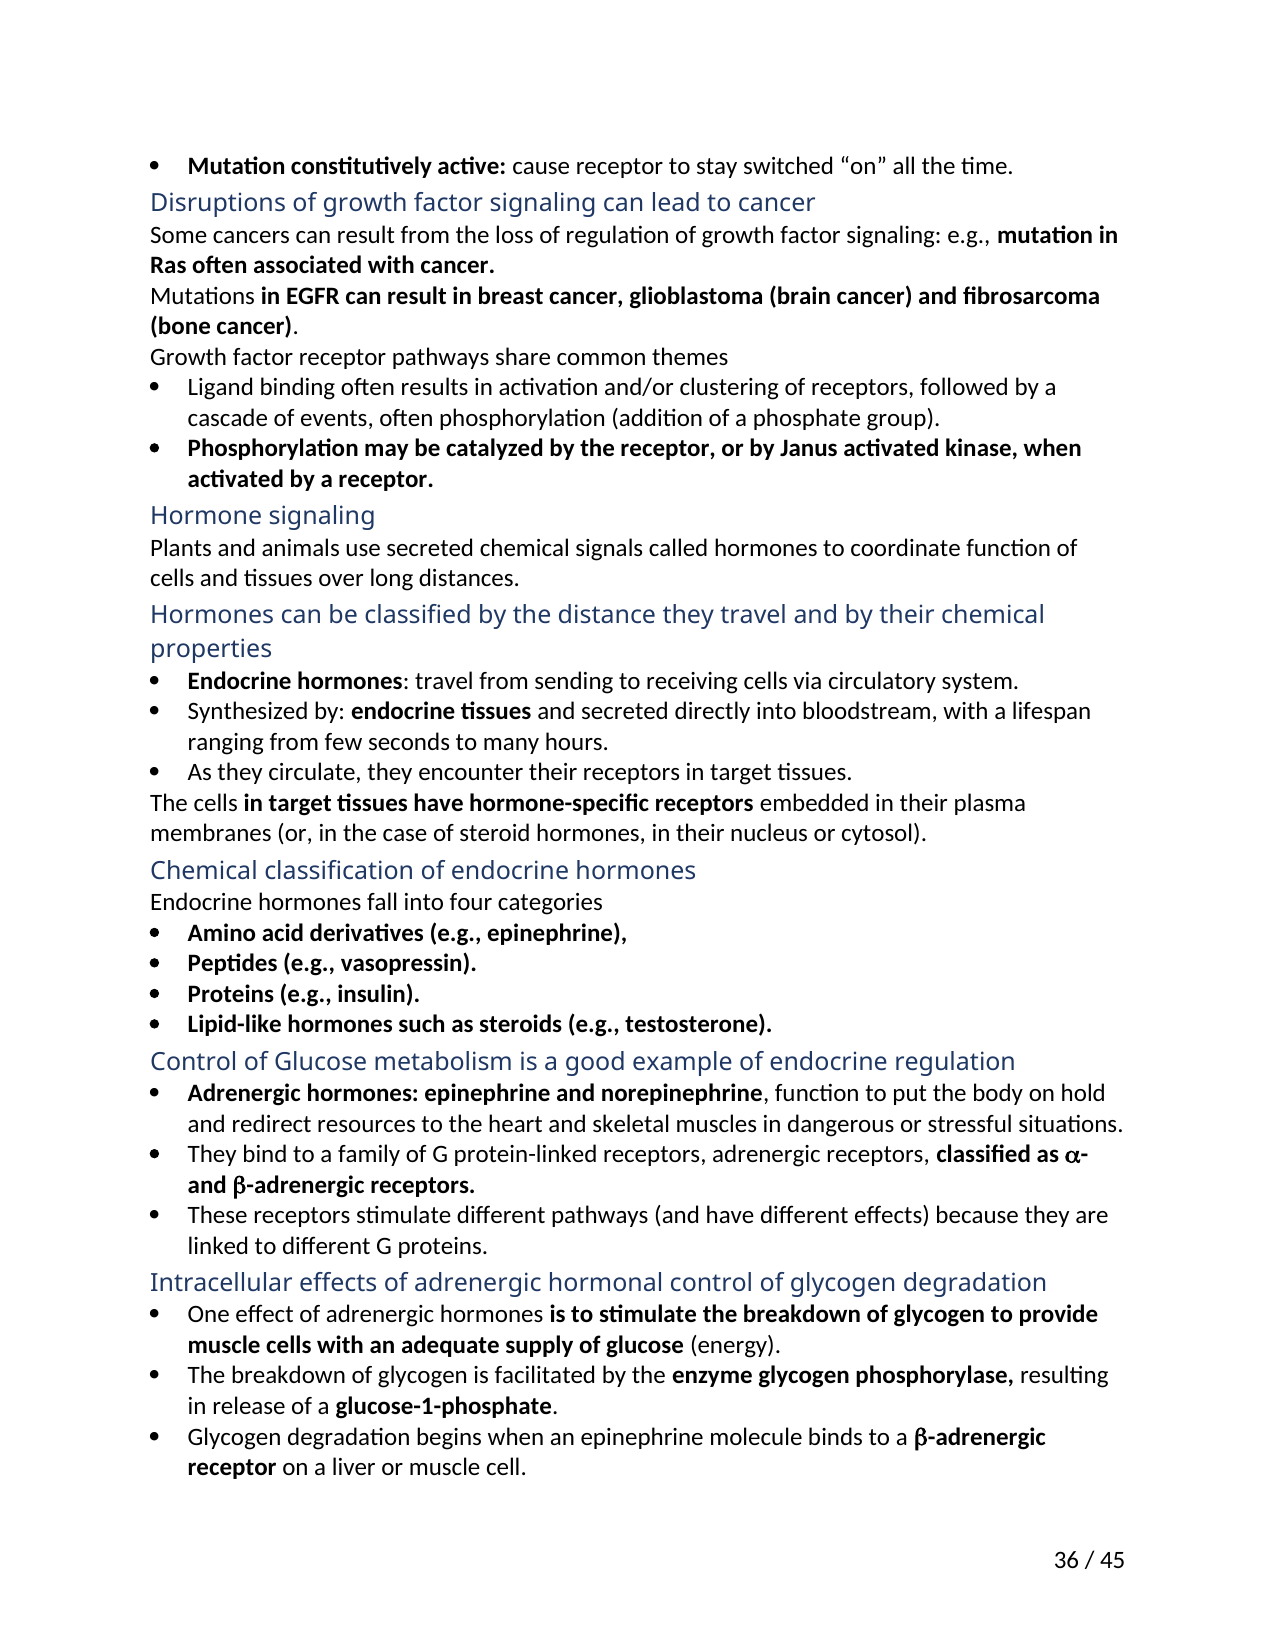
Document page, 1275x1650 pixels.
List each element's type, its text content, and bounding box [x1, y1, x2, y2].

text Growth factor receptor pathways share common themes [150, 341, 1125, 371]
subtitle Disruptions of growth factor signaling can lead to cancer [150, 185, 1125, 219]
list These receptors stimulate different pathways (and have different effects) because they are linked to different G proteins. [150, 1199, 1125, 1260]
list Endocrine hormones: travel from sending to receiving cells via circulatory system. [150, 665, 1125, 696]
list Peptides (e.g., vasopressin). [150, 947, 1125, 978]
subtitle Intracellular effects of adrenergic hormonal control of glycogen degradation [150, 1264, 1125, 1298]
text Mutations in EGFR can result in breast cancer, glioblastoma (brain cancer) and fibrosarcoma (bone cancer). [150, 280, 1125, 341]
list The breakdown of glycogen is facilitated by the enzyme glycogen phosphorylase, resulting in release of a glucose-1-phosphate. [150, 1359, 1125, 1421]
subtitle Control of Glucose metabolism is a good example of endocrine regulation [150, 1043, 1125, 1077]
list Adrenergic hormones: epinephrine and norepinephrine, function to put the body on hold and redirect resources to the heart and skeletal muscles in dangerous or stressful situations. [150, 1077, 1125, 1138]
text Plants and animals use secreted chemical signals called hormones to coordinate function of cells and tissues over long distances. [150, 532, 1125, 593]
list Proteins (e.g., insulin). [150, 978, 1125, 1008]
list As they circulate, they encounter their receptors in target tissues. [150, 757, 1125, 787]
list Mutation constitutively active: cause receptor to stay switched “on” all the time. [150, 150, 1125, 181]
list One effect of adrenergic hormones is to stimulate the breakdown of glycogen to provide muscle cells with an adequate supply of glucose (energy). [150, 1298, 1125, 1359]
text The cells in target tissues have hormone-specific receptors embedded in their plasma membranes (or, in the case of steroid hormones, in their nucleus or cytosol). [150, 787, 1125, 848]
list Glycogen degradation begins when an epinephrine molecule binds to a -adrenergic receptor on a liver or muscle cell. [150, 1421, 1125, 1482]
list Lipid-like hormones such as steroids (e.g., testosterone). [150, 1008, 1125, 1039]
text Some cancers can result from the loss of regulation of growth factor signaling: e.g., mutation in Ras often associated with cancer. [150, 219, 1125, 280]
subtitle Hormone signaling [150, 498, 1125, 532]
text Endocrine hormones fall into four categories [150, 886, 1125, 917]
list Synthesized by: endocrine tissues and secreted directly into bloodstream, with a lifespan ranging from few seconds to many hours. [150, 696, 1125, 757]
list Amino acid derivatives (e.g., epinephrine), [150, 917, 1125, 947]
subtitle Hormones can be classified by the distance they travel and by their chemical properties [150, 597, 1125, 665]
list Ligand binding often results in activation and/or clustering of receptors, followed by a cascade of events, often phosphorylation (addition of a phosphate group). [150, 371, 1125, 432]
list Phosphorylation may be catalyzed by the receptor, or by Janus activated kinase, when activated by a receptor. [150, 432, 1125, 493]
subtitle Chemical classification of endocrine hormones [150, 852, 1125, 886]
list They bind to a family of G protein-linked receptors, adrenergic receptors, classified as - and -adrenergic receptors. [150, 1138, 1125, 1199]
